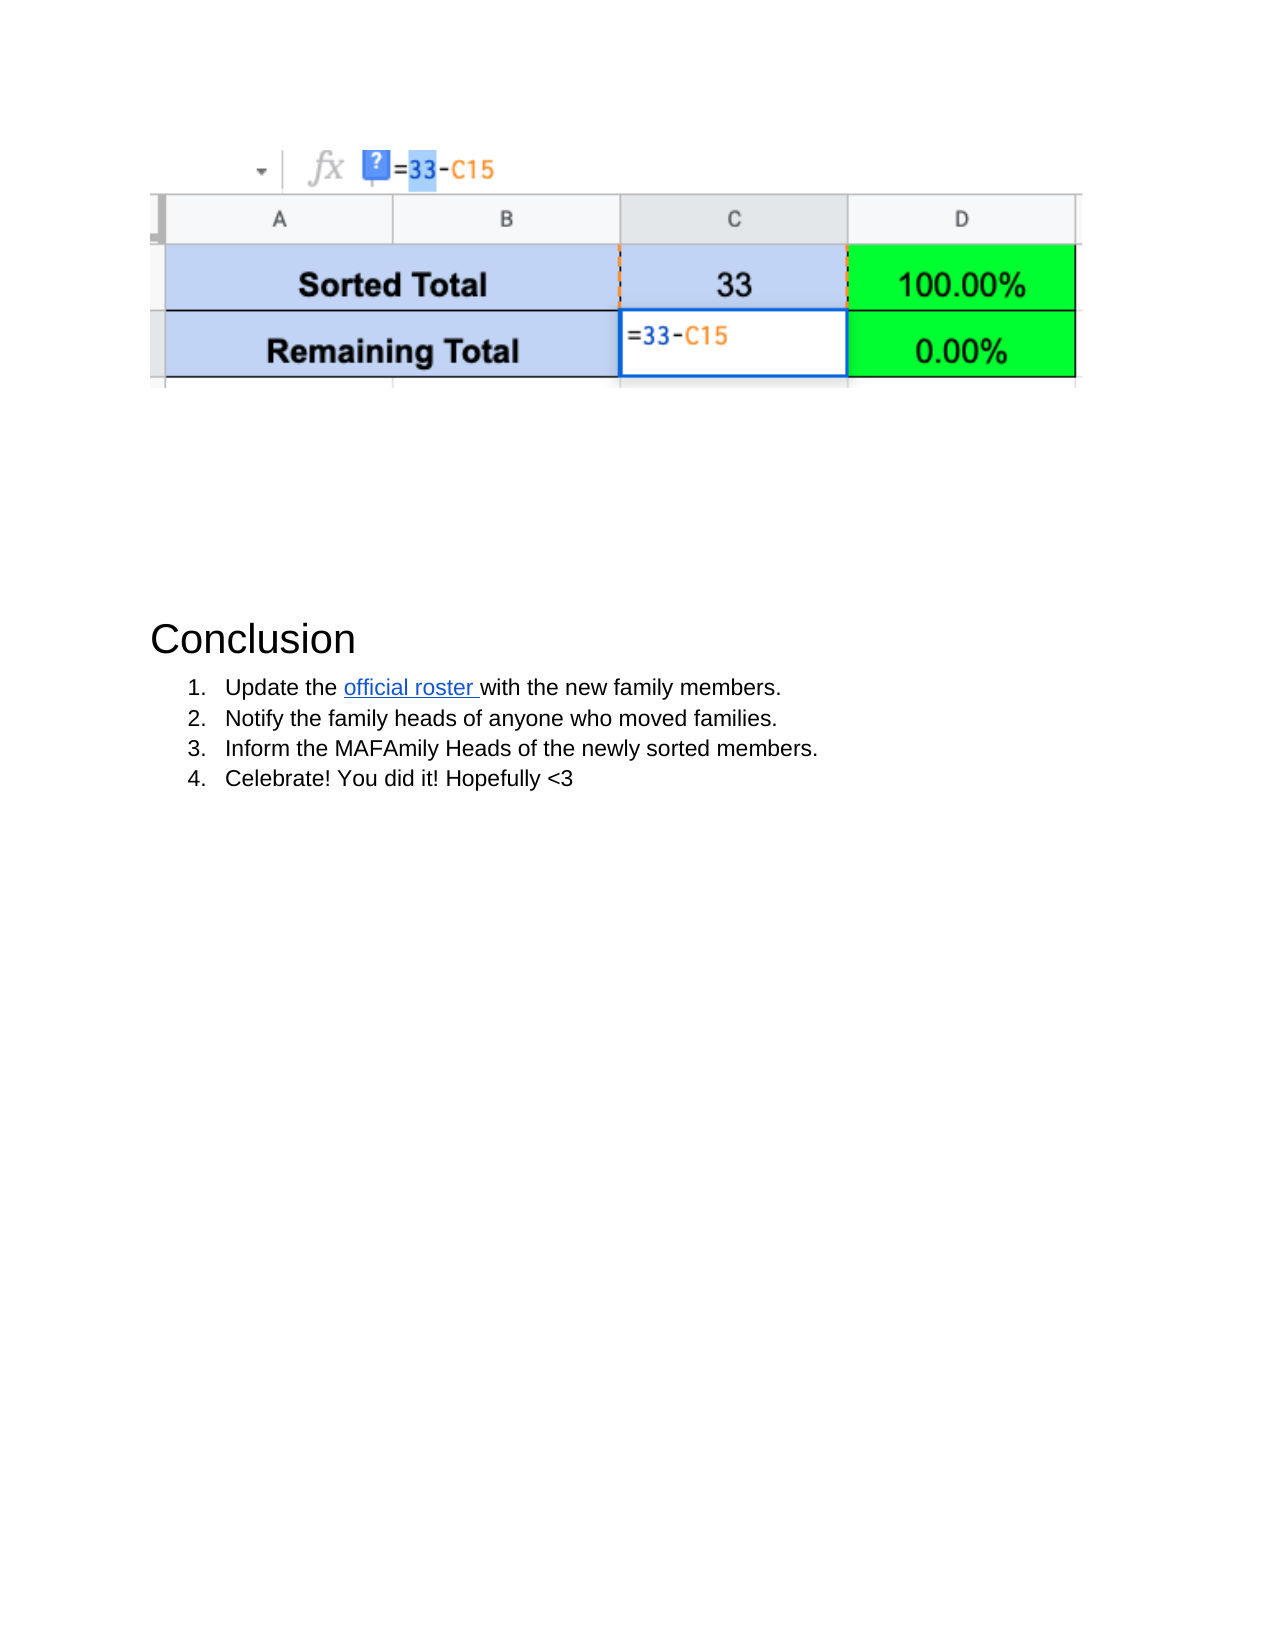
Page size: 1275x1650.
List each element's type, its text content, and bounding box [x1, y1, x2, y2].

list Celebrate! You did it! Hopefully <3 [187, 765, 1125, 791]
list Inform the MAFAmily Heads of the newly sorted members. [187, 735, 1125, 761]
picture [150, 150, 1083, 388]
subtitle Conclusion [150, 614, 1125, 662]
list Update the official roster with the new family members. [187, 674, 1125, 701]
list Notify the family heads of anyone who moved families. [187, 704, 1125, 731]
